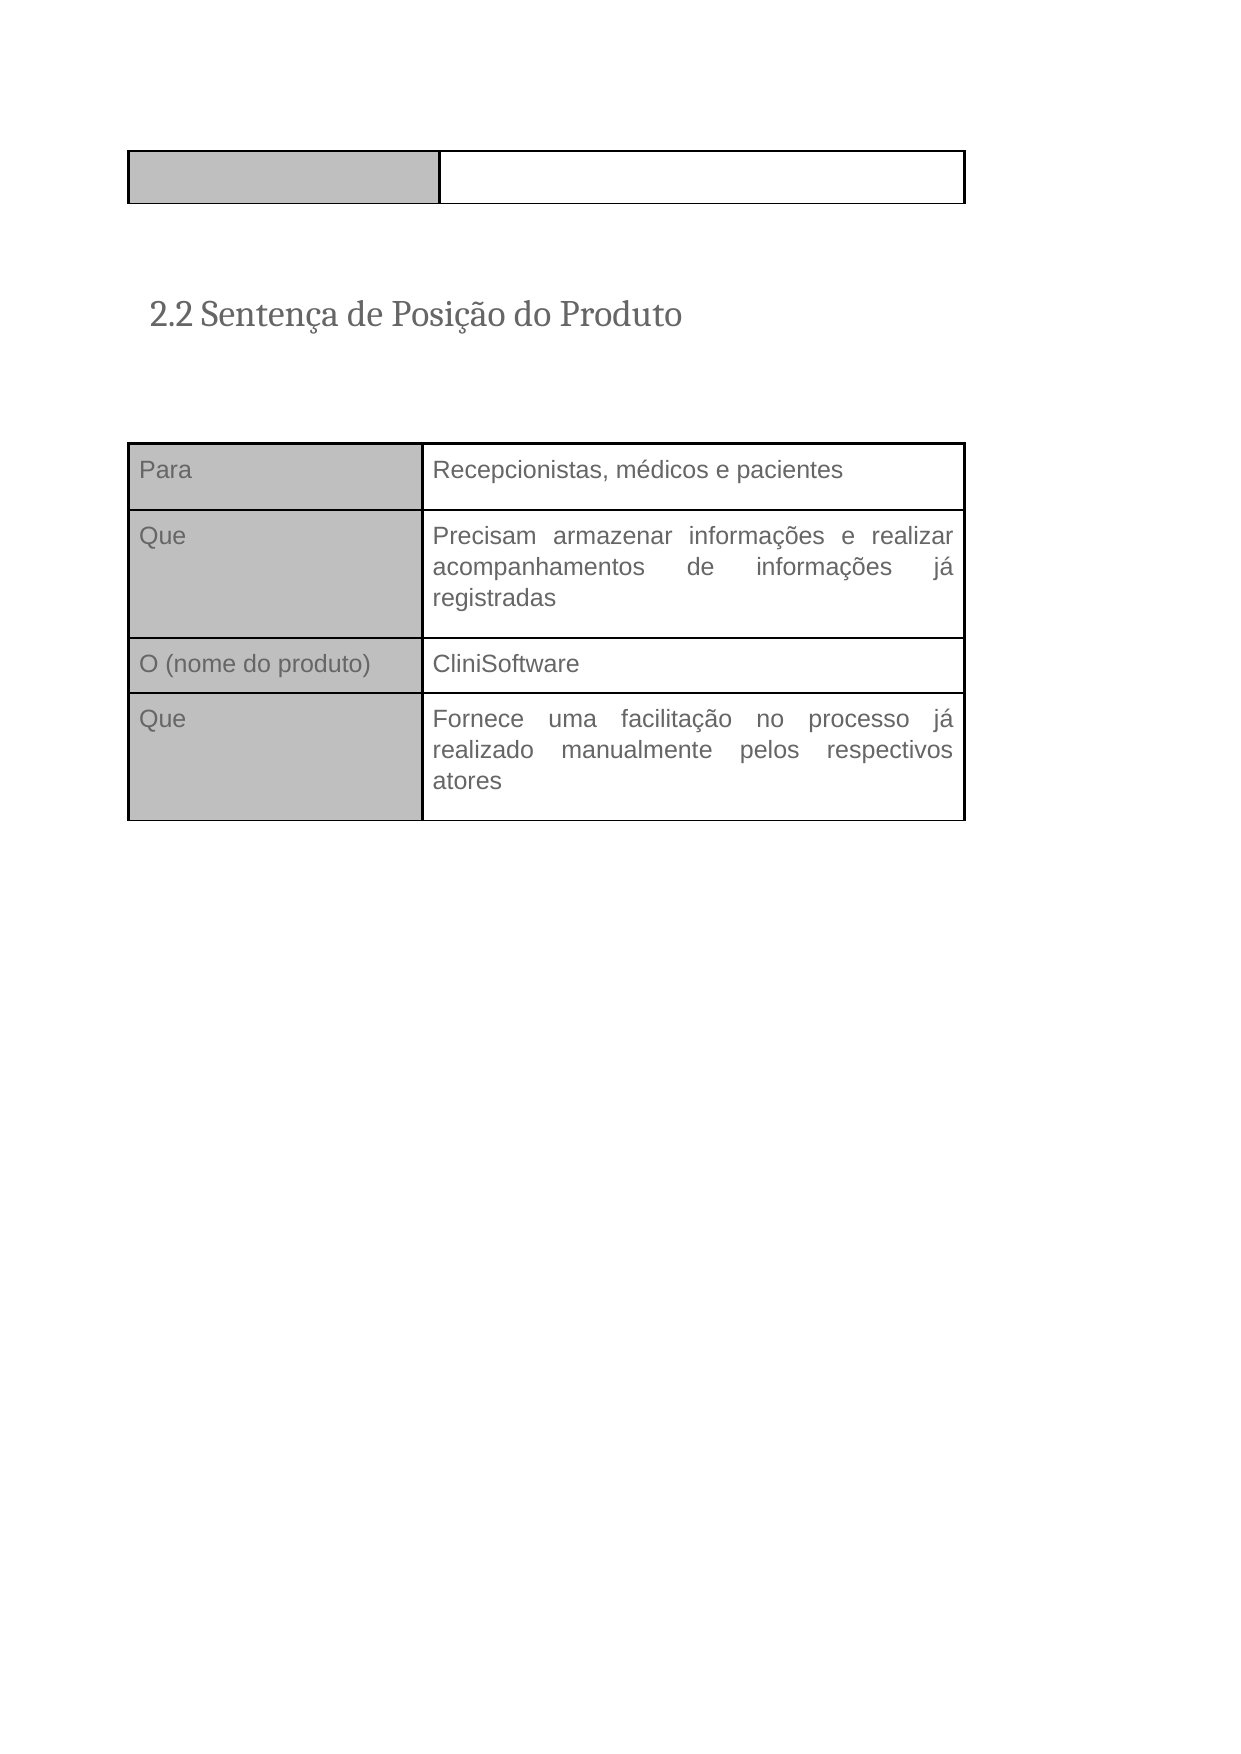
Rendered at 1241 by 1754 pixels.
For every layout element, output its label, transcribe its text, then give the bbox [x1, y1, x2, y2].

table_cell Fornece uma facilitação no processo já realizado manualmente pelos respectivos atores [424, 694, 963, 820]
subtitle 2.2 Sentença de Posição do Produto [150, 302, 1090, 332]
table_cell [441, 152, 963, 203]
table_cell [130, 152, 438, 203]
table_header Recepcionistas, médicos e pacientes [424, 445, 963, 509]
table_cell Que [130, 694, 421, 820]
table_header Para [130, 445, 421, 509]
table_cell Que [130, 511, 421, 637]
table_cell O (nome do produto) [130, 639, 421, 692]
table_cell CliniSoftware [424, 639, 963, 692]
table_cell Precisam armazenar informações e realizar acompanhamentos de informações já registradas [424, 511, 963, 637]
